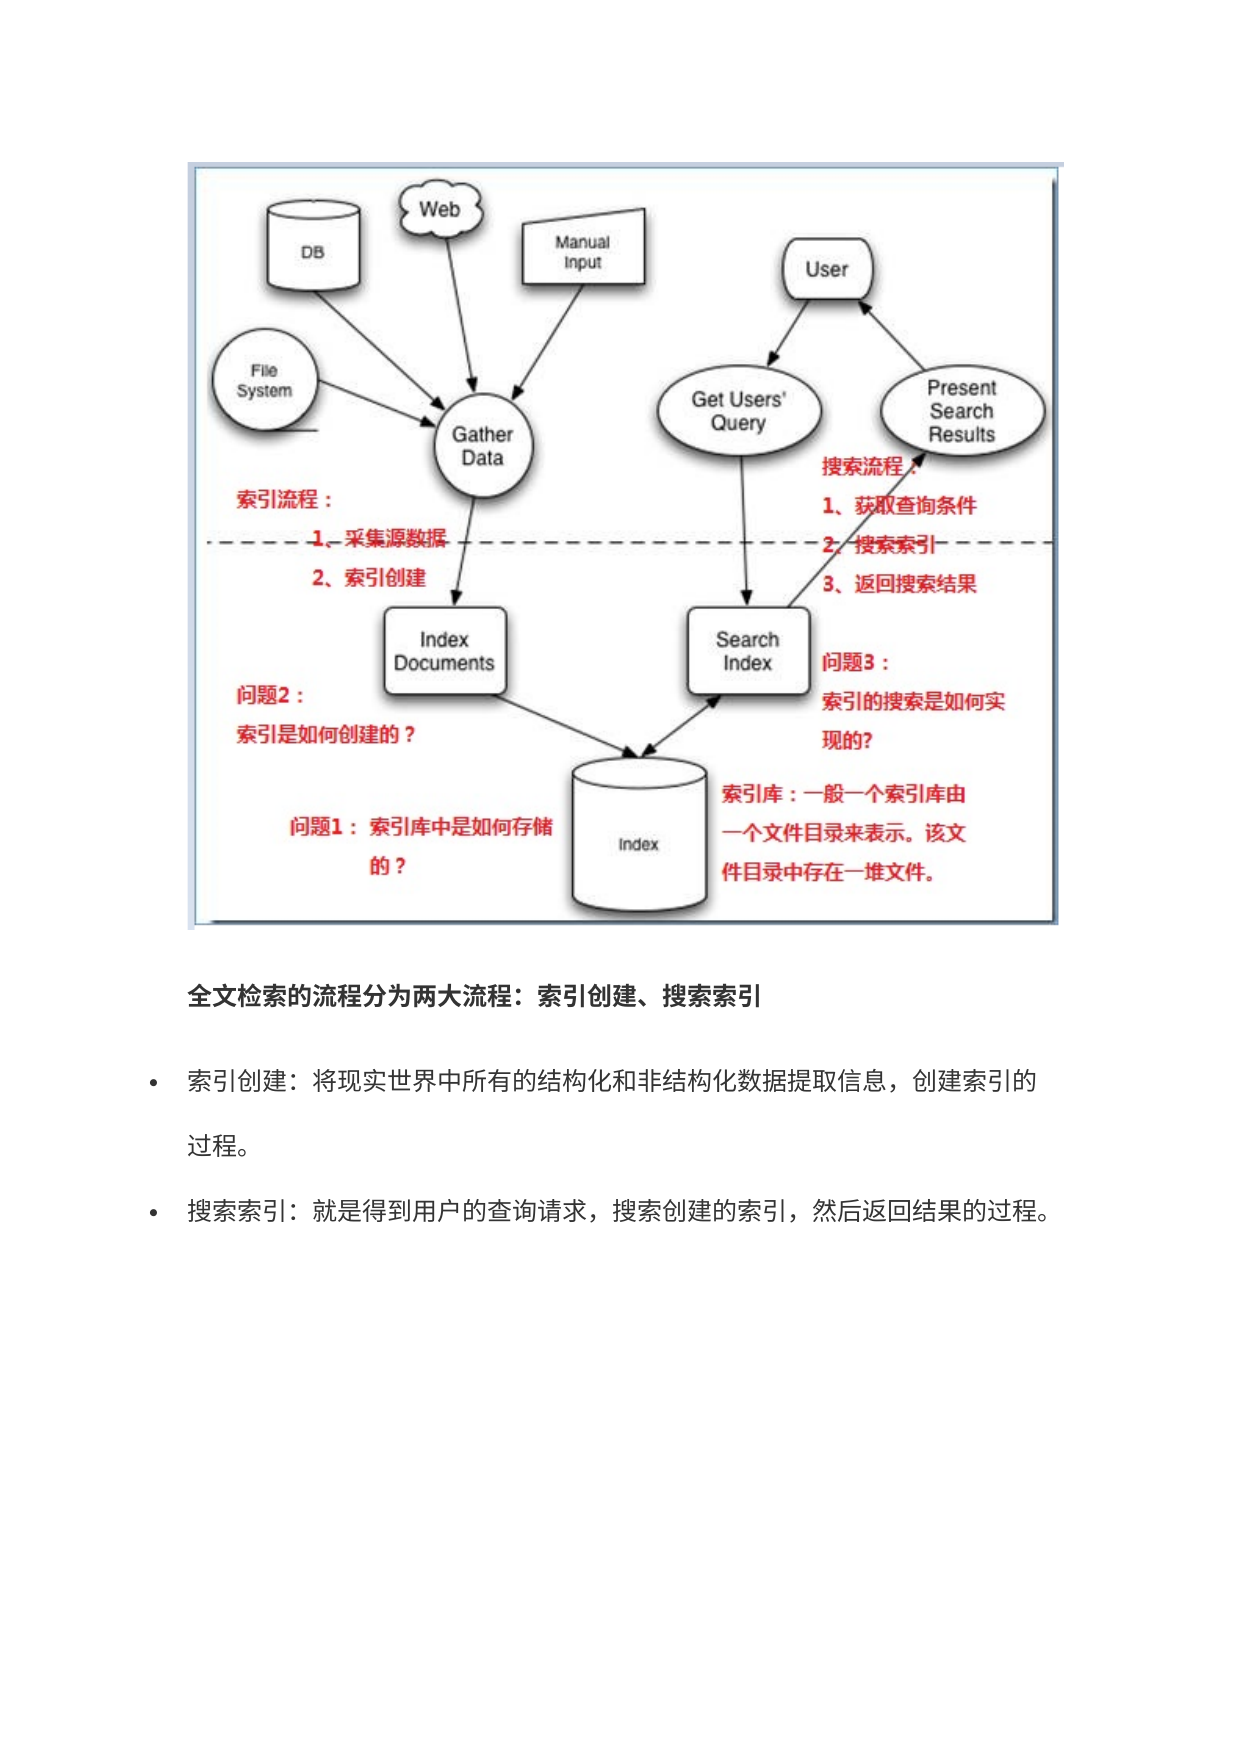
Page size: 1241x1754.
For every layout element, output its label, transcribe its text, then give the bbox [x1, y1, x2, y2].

text 全文检索的流程分为两大流程：索引创建、搜索索引 [187, 962, 1053, 1027]
list 索引创建：将现实世界中所有的结构化和非结构化数据提取信息，创建索引的过程。 [150, 1047, 1053, 1177]
picture [187, 162, 1064, 930]
list 搜索索引：就是得到用户的查询请求，搜索创建的索引，然后返回结果的过程。 [150, 1182, 1053, 1247]
